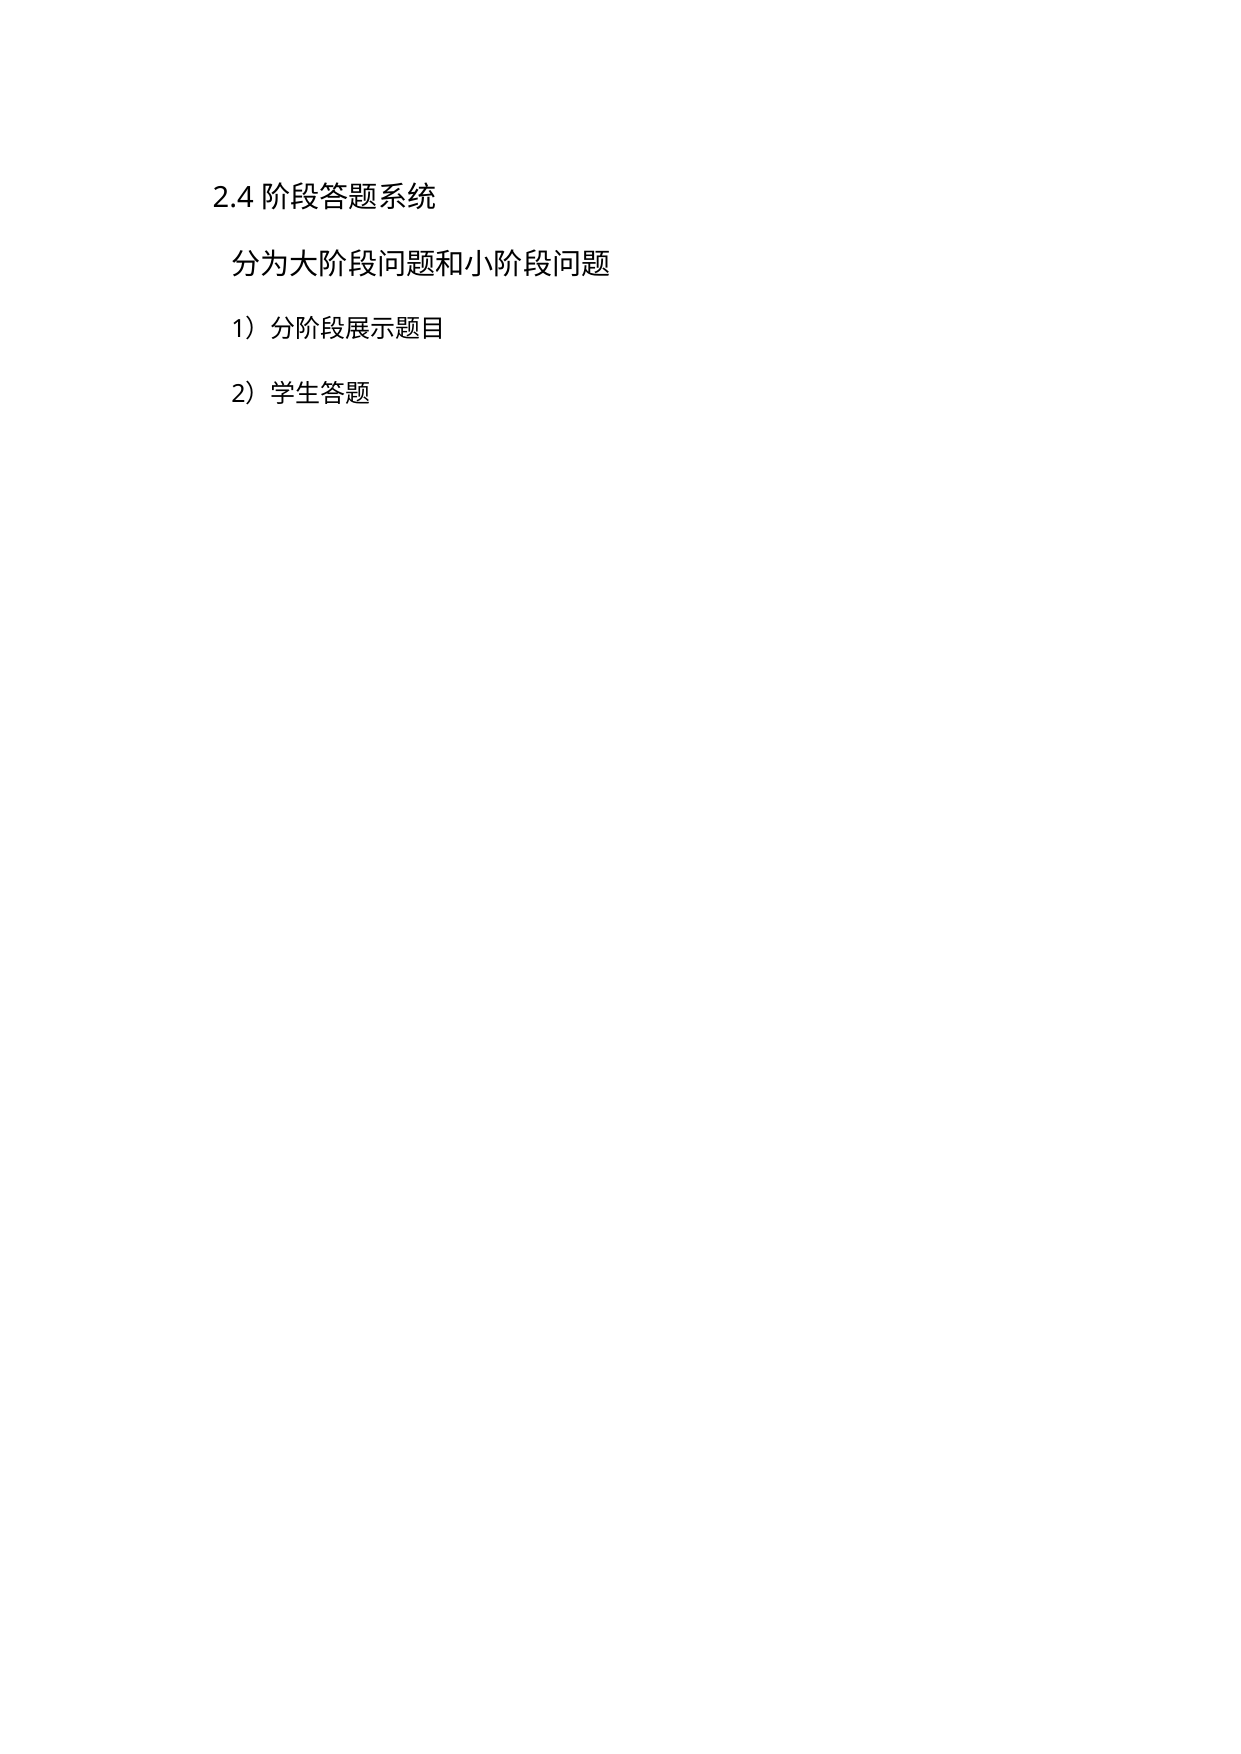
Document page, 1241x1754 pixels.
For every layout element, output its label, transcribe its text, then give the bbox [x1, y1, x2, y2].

subtitle 2.4 阶段答题系统 [212, 162, 1028, 227]
text 分为大阶段问题和小阶段问题 [187, 229, 1053, 294]
text 2）学生答题 [187, 359, 1053, 424]
text 1）分阶段展示题目 [187, 294, 1053, 359]
